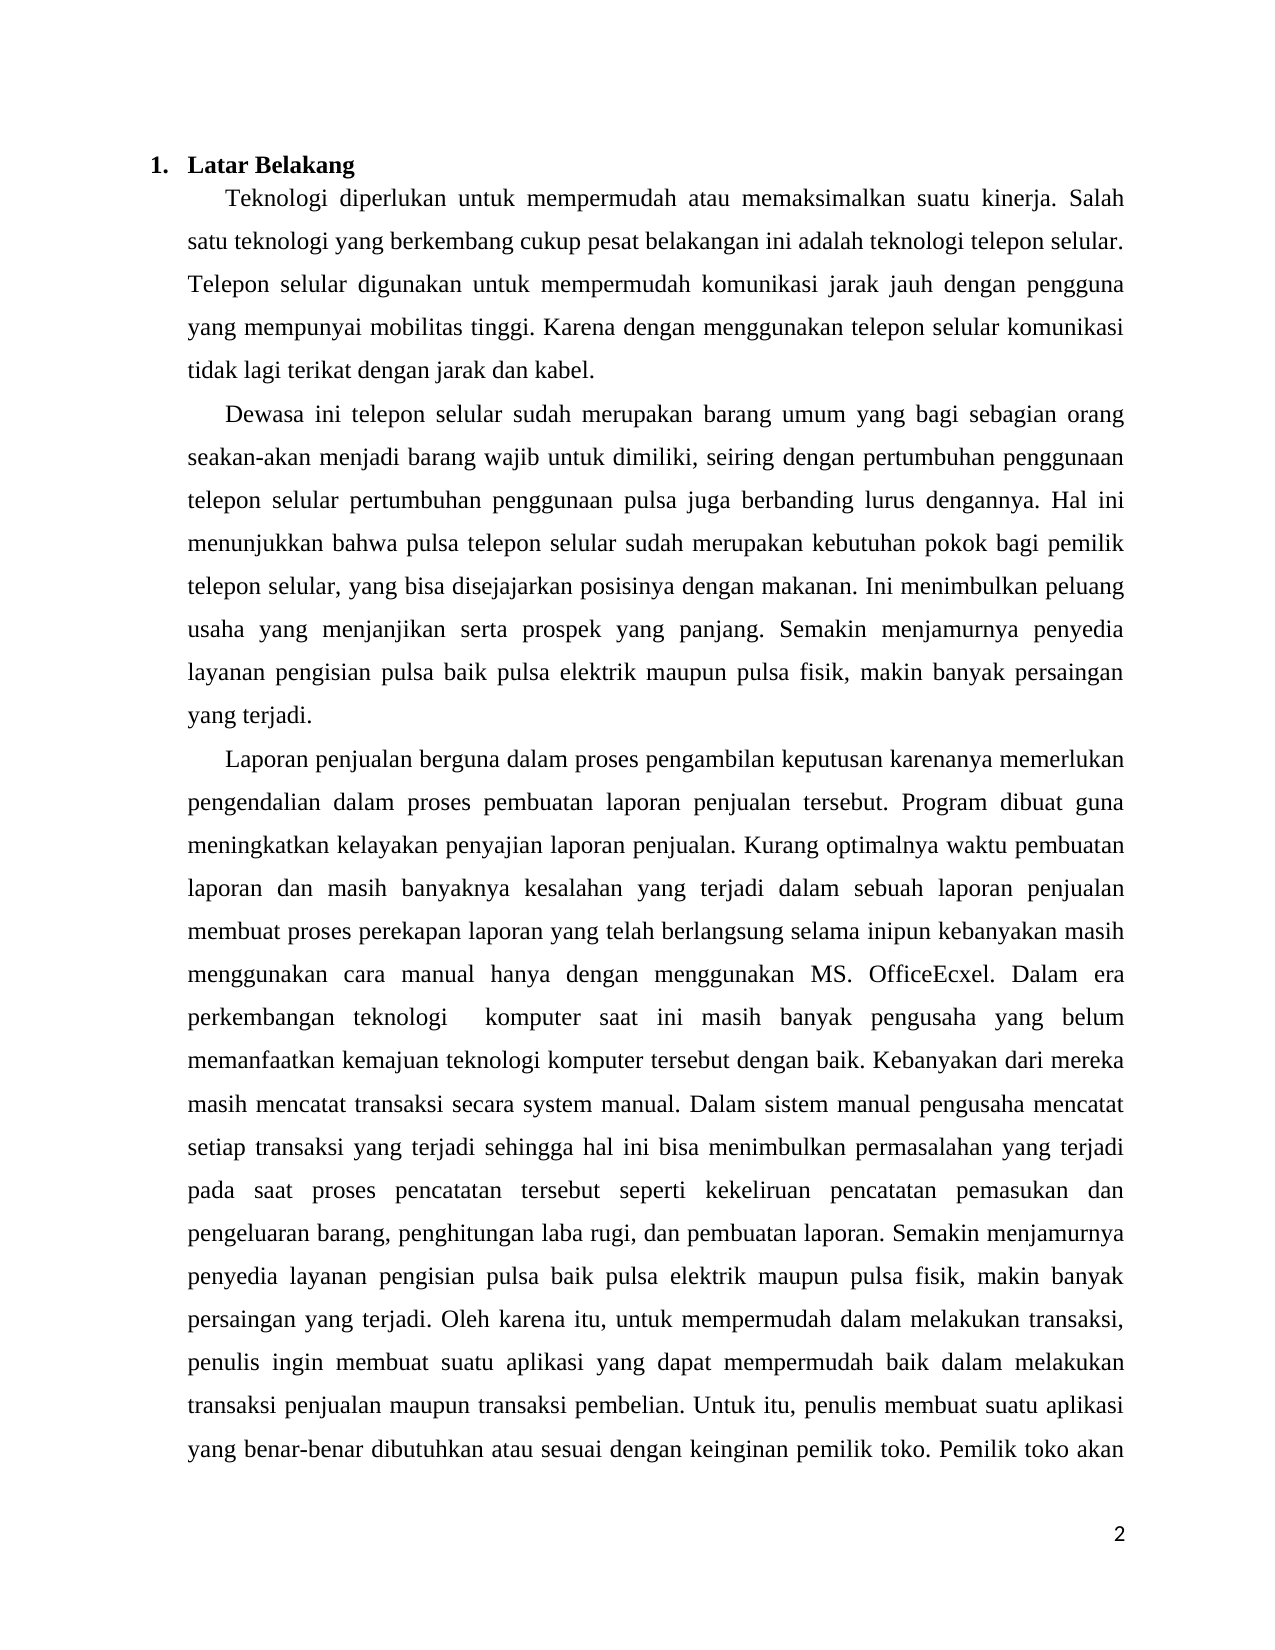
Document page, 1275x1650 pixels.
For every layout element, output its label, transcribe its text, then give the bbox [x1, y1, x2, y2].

subtitle Latar Belakang [150, 150, 1125, 179]
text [187, 744, 1125, 1462]
text Teknologi diperlukan untuk mempermudah atau memaksimalkan suatu kinerja. Salah satu teknologi yang berkembang cukup pesat belakangan ini adalah teknologi telepon selular. Telepon selular digunakan untuk mempermudah komunikasi jarak jauh dengan pengguna yang mempunyai mobilitas tinggi. Karena dengan menggunakan telepon selular komunikasi tidak lagi terikat dengan jarak dan kabel. [187, 183, 1125, 384]
text Dewasa ini telepon selular sudah merupakan barang umum yang bagi sebagian orang seakan-akan menjadi barang wajib untuk dimiliki, seiring dengan pertumbuhan penggunaan telepon selular pertumbuhan penggunaan pulsa juga berbanding lurus dengannya. Hal ini menunjukkan bahwa pulsa telepon selular sudah merupakan kebutuhan pokok bagi pemilik telepon selular, yang bisa disejajarkan posisinya dengan makanan. Ini menimbulkan peluang usaha yang menjanjikan serta prospek yang panjang. Semakin menjamurnya penyedia layanan pengisian pulsa baik pulsa elektrik maupun pulsa fisik, makin banyak persaingan yang terjadi. [187, 399, 1125, 729]
